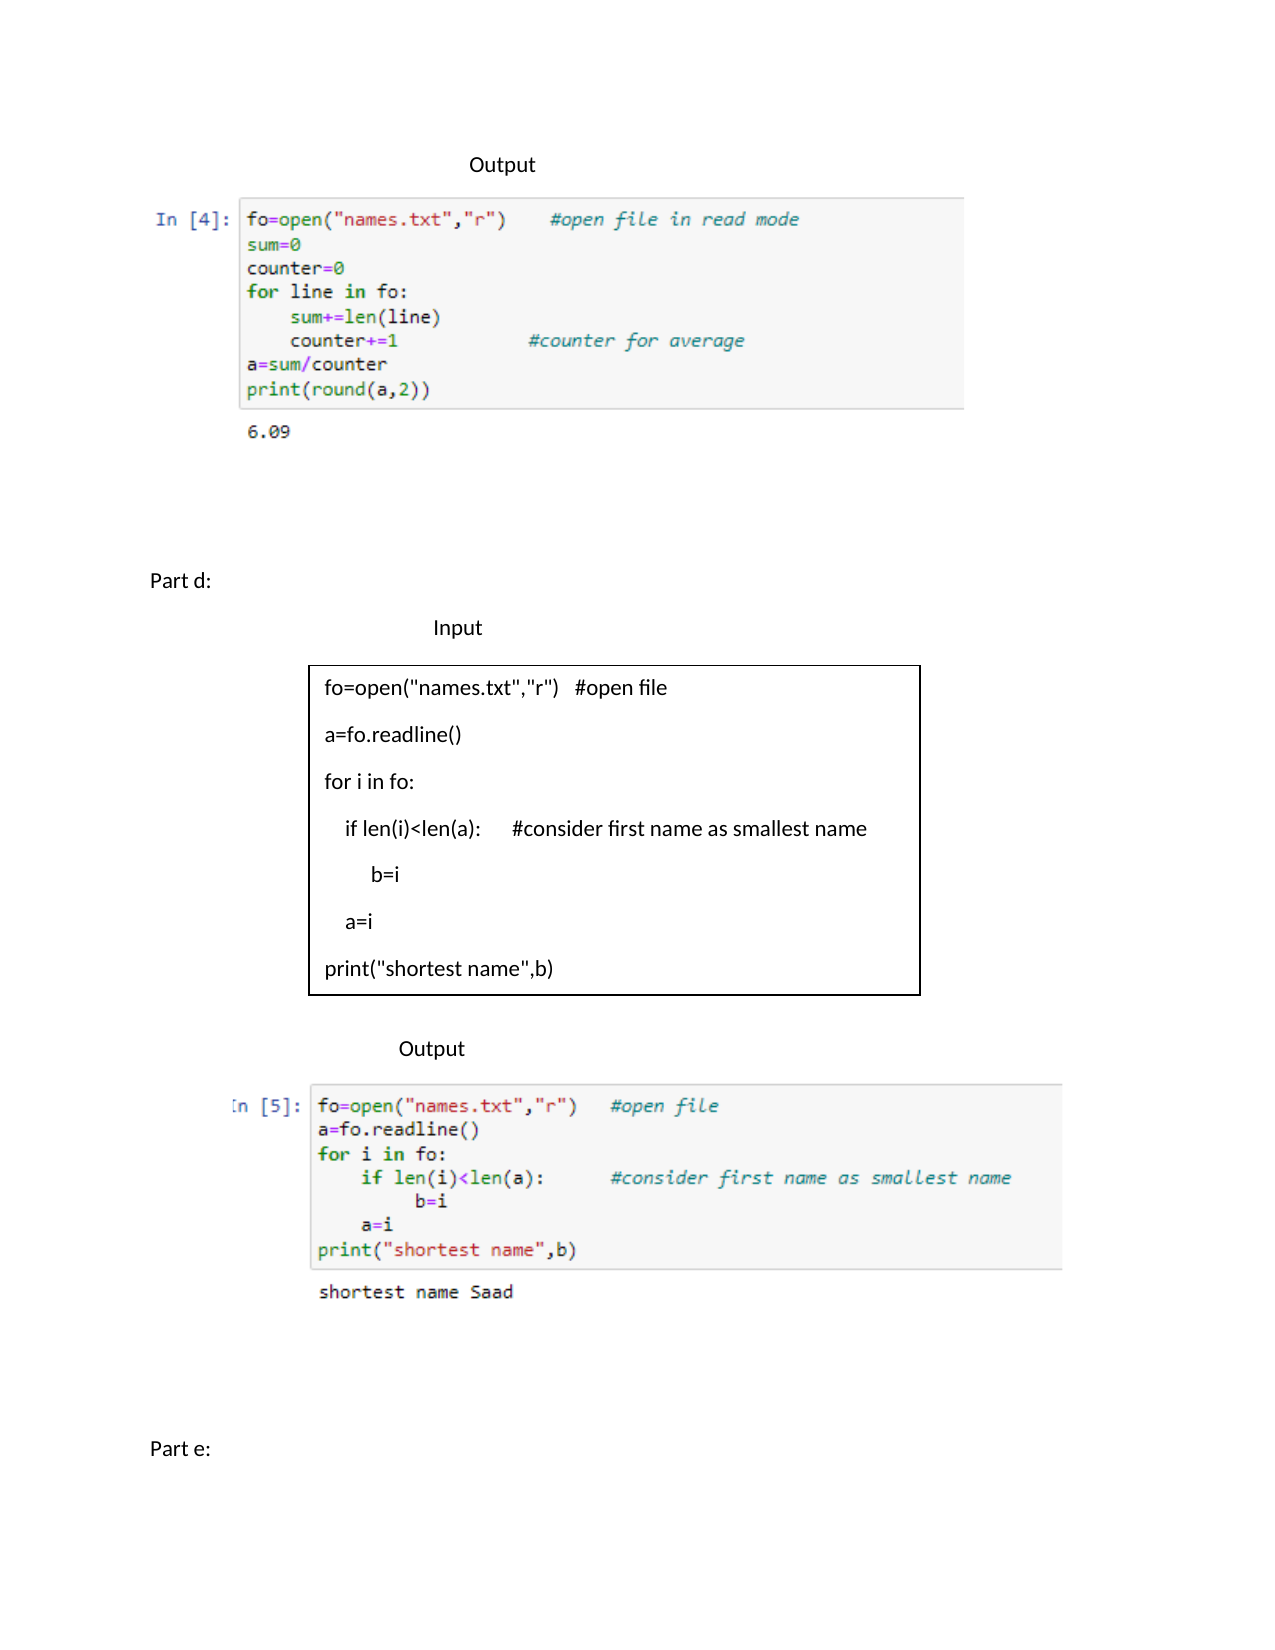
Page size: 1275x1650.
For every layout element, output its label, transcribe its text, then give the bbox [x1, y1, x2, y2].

picture [232, 1081, 1063, 1322]
text Output [150, 150, 1125, 178]
text Output [150, 1034, 1125, 1062]
text Part d: [150, 566, 1125, 594]
text Input [150, 613, 1125, 641]
text Part e: [150, 1434, 1125, 1463]
picture [150, 196, 965, 454]
